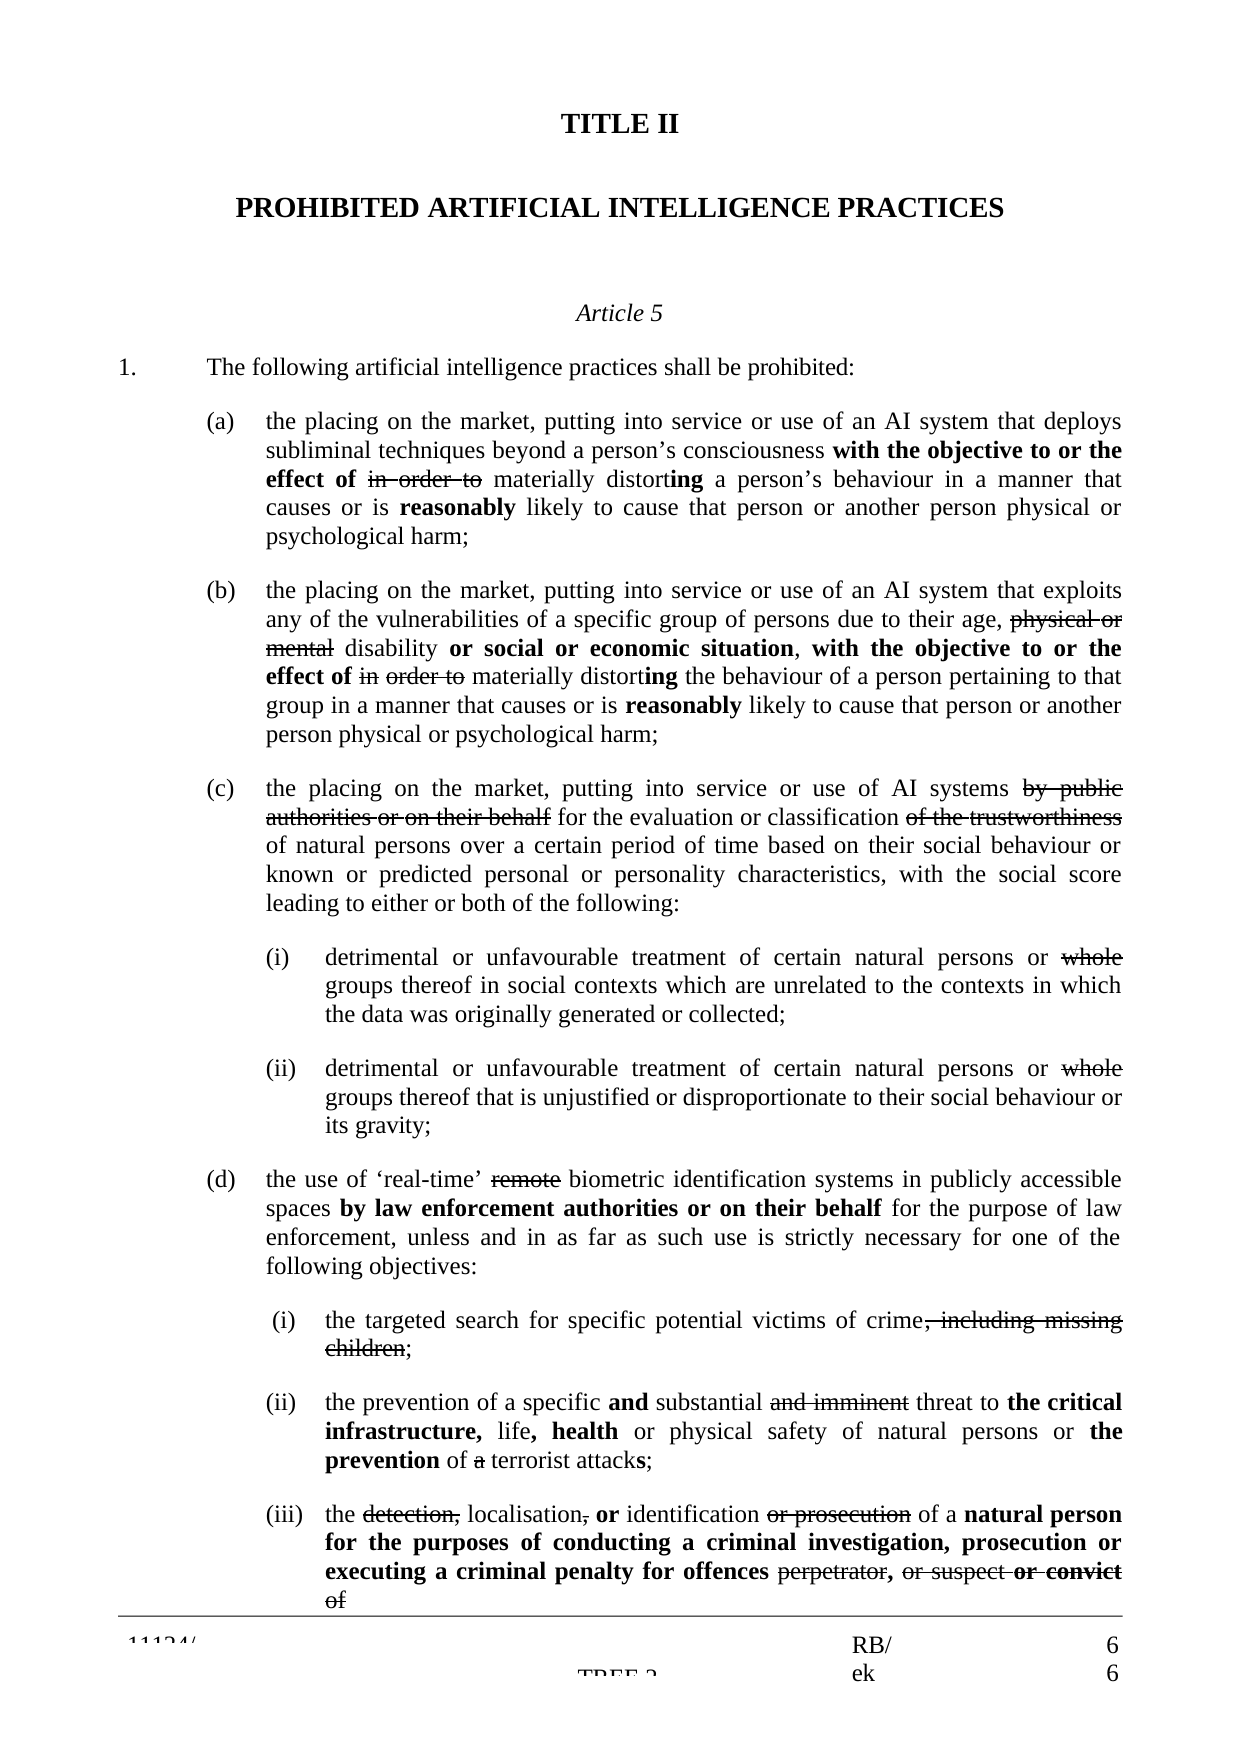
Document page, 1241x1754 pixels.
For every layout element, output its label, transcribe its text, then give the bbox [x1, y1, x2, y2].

text PROHIBITED ARTIFICIAL INTELLIGENCE PRACTICES [126, 190, 1114, 224]
list the placing on the market, putting into service or use of an AI system that deploys subliminal techniques beyond a person’s consciousness with the objective to or the effect of in order to materially distorting a person’s behaviour in a manner that causes or is reasonably likely to cause that person or another person physical or psychological harm; [206, 406, 1122, 550]
subtitle TITLE II [126, 107, 1114, 140]
list detrimental or unfavourable treatment of certain natural persons or whole groups thereof that is unjustified or disproportionate to their social behaviour or its gravity; [266, 1053, 1123, 1139]
list the placing on the market, putting into service or use of an AI system that exploits any of the vulnerabilities of a specific group of persons due to their age, physical or mental disability or social or economic situation, with the objective to or the effect of in order to materially distorting the behaviour of a person pertaining to that group in a manner that causes or is reasonably likely to cause that person or another person physical or psychological harm; [206, 575, 1122, 748]
list the targeted search for specific potential victims of crime, including missing children; [272, 1305, 1122, 1362]
list The following artificial intelligence practices shall be prohibited: [118, 352, 1134, 381]
list detrimental or unfavourable treatment of certain natural persons or whole groups thereof in social contexts which are unrelated to the contexts in which the data was originally generated or collected; [266, 942, 1123, 1028]
list the placing on the market, putting into service or use of AI systems by public authorities or on their behalf for the evaluation or classification of the trustworthiness of natural persons over a certain period of time based on their social behaviour or known or predicted personal or personality characteristics, with the social score leading to either or both of the following: [206, 773, 1122, 917]
list the prevention of a specific and substantial and imminent threat to the critical infrastructure, life, health or physical safety of natural persons or the prevention of a terrorist attacks; [266, 1387, 1123, 1473]
list the detection, localisation, or identification or prosecution of a natural person for the purposes of conducting a criminal investigation, prosecution or executing a criminal penalty for offences perpetrator, or suspect or convict of [266, 1499, 1122, 1614]
list the use of ‘real-time’ remote biometric identification systems in publicly accessible spaces by law enforcement authorities or on their behalf for the purpose of law enforcement, unless and in as far as such use is strictly necessary for one of the following objectives: [206, 1164, 1122, 1279]
text Article 5 [126, 298, 1114, 327]
